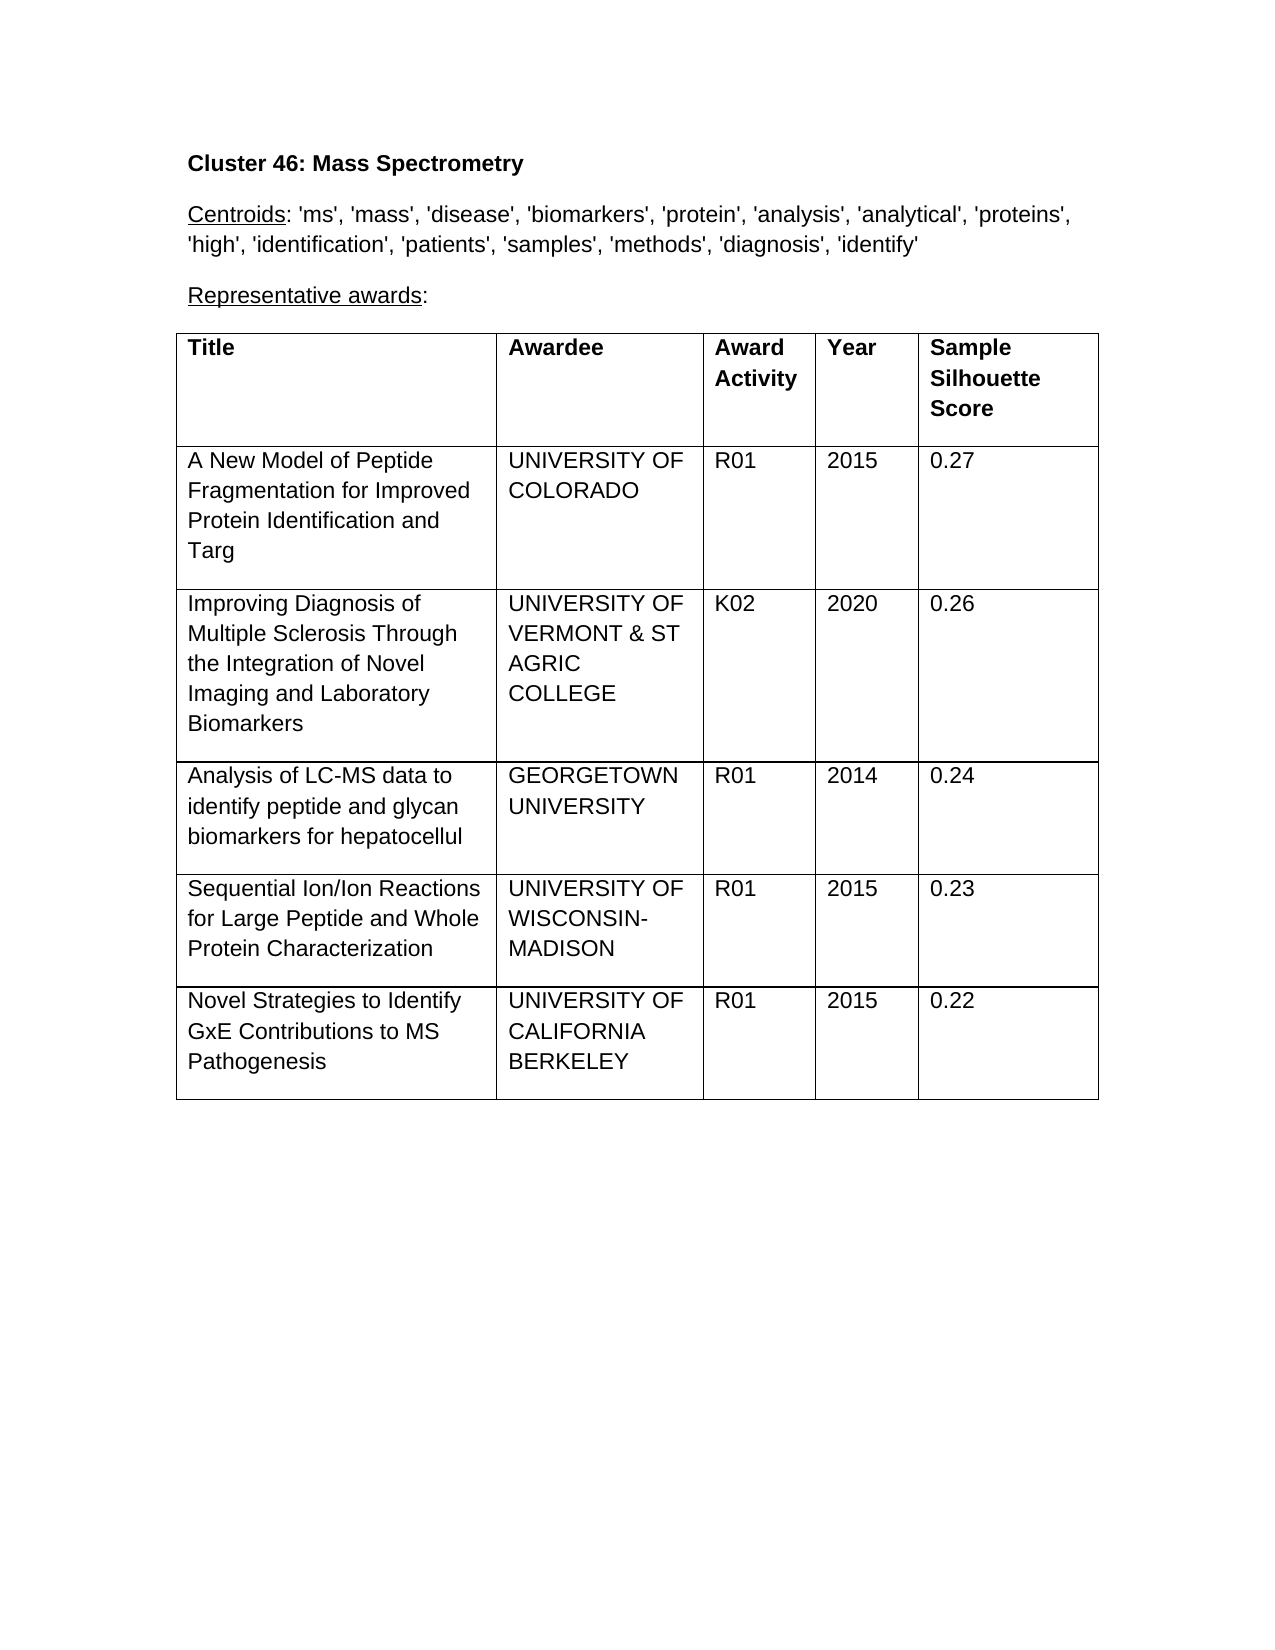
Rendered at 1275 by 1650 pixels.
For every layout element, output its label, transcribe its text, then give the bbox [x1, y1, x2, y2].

table_cell R01 [704, 875, 815, 986]
table_cell 0.24 [919, 763, 1098, 874]
table_header Awardee [497, 334, 703, 446]
table_cell 0.27 [919, 447, 1098, 588]
table_header Title [177, 334, 496, 446]
text Representative awards: [187, 282, 1087, 309]
text Cluster 46: Mass Spectrometry [187, 150, 1087, 176]
table_cell 2014 [816, 763, 918, 874]
table_header Sample Silhouette Score [919, 334, 1098, 446]
table_cell A New Model of Peptide Fragmentation for Improved Protein Identification and Targ [177, 447, 496, 588]
table_cell 2020 [816, 590, 918, 761]
table_cell Improving Diagnosis of Multiple Sclerosis Through the Integration of Novel Imaging and Laboratory Biomarkers [177, 590, 496, 761]
table_cell R01 [704, 763, 815, 874]
table_cell UNIVERSITY OF CALIFORNIA BERKELEY [497, 988, 703, 1099]
table_cell 2015 [816, 447, 918, 588]
table_cell UNIVERSITY OF COLORADO [497, 447, 703, 588]
table_header Award Activity [704, 334, 815, 446]
table_cell Novel Strategies to Identify GxE Contributions to MS Pathogenesis [177, 988, 496, 1099]
table_cell UNIVERSITY OF VERMONT & ST AGRIC COLLEGE [497, 590, 703, 761]
table_cell 0.26 [919, 590, 1098, 761]
table_cell 2015 [816, 988, 918, 1099]
table_cell UNIVERSITY OF WISCONSIN-MADISON [497, 875, 703, 986]
table_cell K02 [704, 590, 815, 761]
table_cell Sequential Ion/Ion Reactions for Large Peptide and Whole Protein Characterization [177, 875, 496, 986]
table_cell R01 [704, 988, 815, 1099]
table_cell 0.22 [919, 988, 1098, 1099]
table_cell Analysis of LC-MS data to identify peptide and glycan biomarkers for hepatocellul [177, 763, 496, 874]
table_header Year [816, 334, 918, 446]
table_cell 2015 [816, 875, 918, 986]
table_cell GEORGETOWN UNIVERSITY [497, 763, 703, 874]
table_cell R01 [704, 447, 815, 588]
table_cell 0.23 [919, 875, 1098, 986]
text Centroids: 'ms', 'mass', 'disease', 'biomarkers', 'protein', 'analysis', 'analytical', 'proteins', 'high', 'identification', 'patients', 'samples', 'methods', 'diagnosis', 'identify' [187, 201, 1087, 258]
